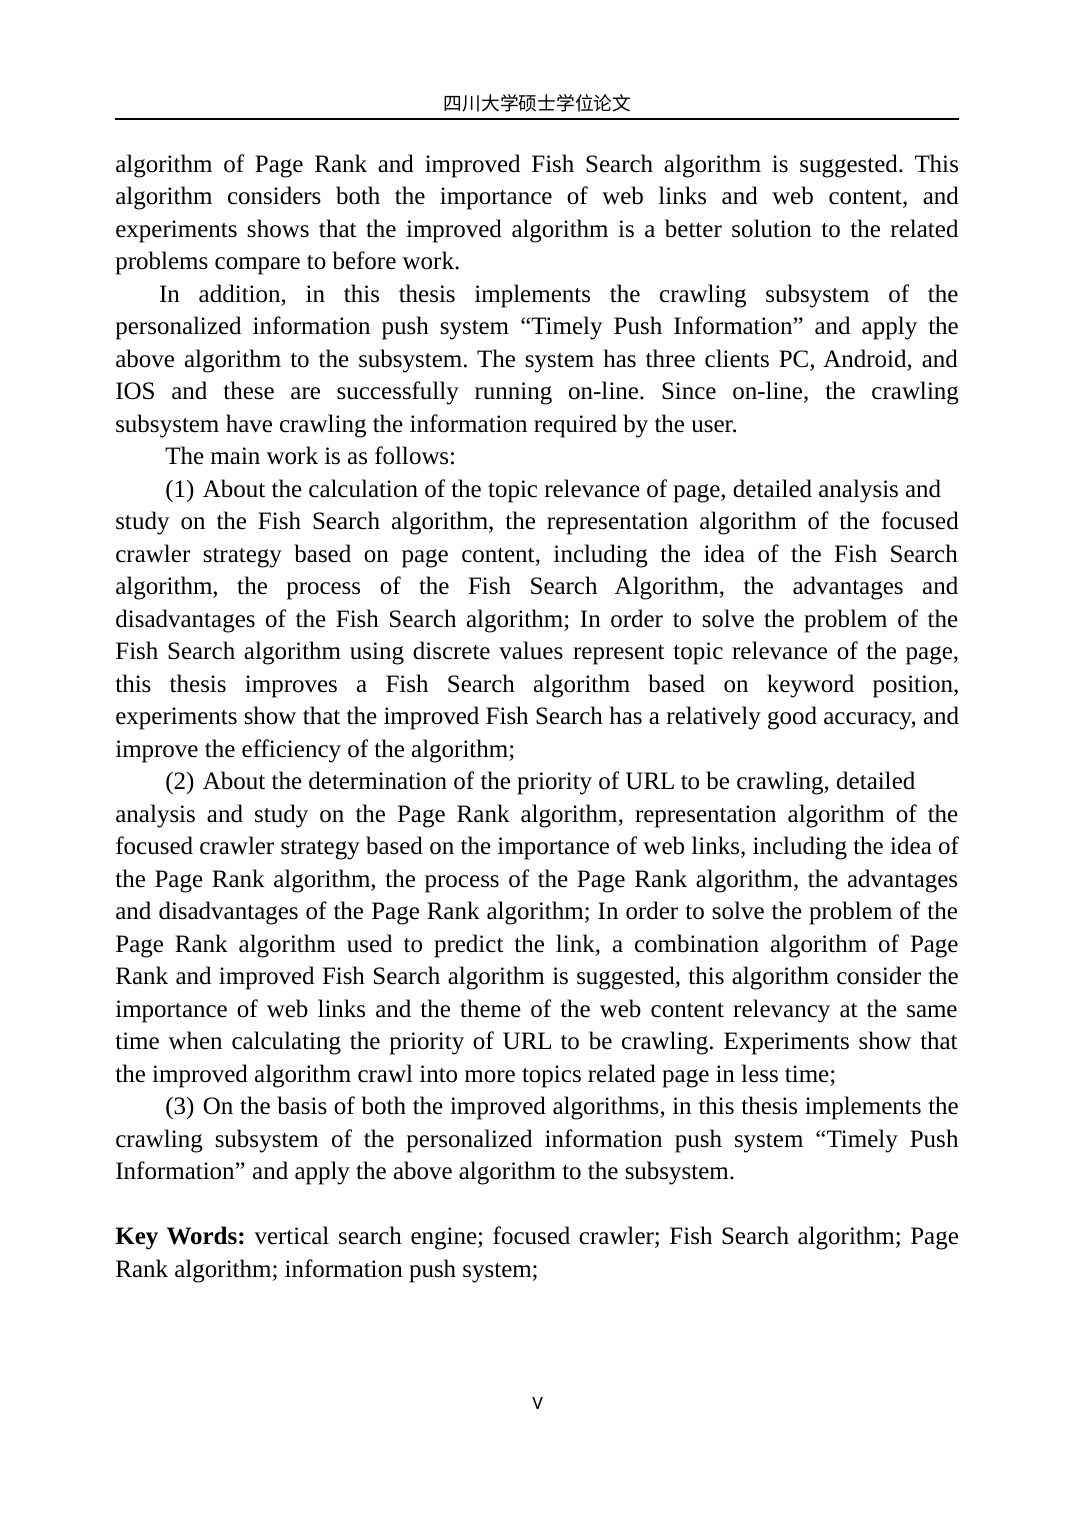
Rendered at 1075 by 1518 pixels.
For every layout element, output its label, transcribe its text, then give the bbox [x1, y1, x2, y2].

text analysis and study on the Page Rank algorithm, representation algorithm of the focused crawler strategy based on the importance of web links, including the idea of the Page Rank algorithm, the process of the Page Rank algorithm, the advantages and disadvantages of the Page Rank algorithm; In order to solve the problem of the Page Rank algorithm used to predict the link, a combination algorithm of Page Rank and improved Fish Search algorithm is suggested, this algorithm consider the importance of web links and the theme of the web content relevancy at the same time when calculating the priority of URL to be crawling. Experiments show that the improved algorithm crawl into more topics related page in less time; [115, 797, 959, 1089]
text In addition, in this thesis implements the crawling subsystem of the personalized information push system “Timely Push Information” and apply the above algorithm to the subsystem. The system has three clients PC, Android, and IOS and these are successfully running on-line. Since on-line, the crawling subsystem have crawling the information required by the user. [115, 277, 959, 439]
text study on the Fish Search algorithm, the representation algorithm of the focused crawler strategy based on page content, including the idea of the Fish Search algorithm, the process of the Fish Search Algorithm, the advantages and disadvantages of the Fish Search algorithm; In order to solve the problem of the Fish Search algorithm using discrete values ​​represent topic relevance of the page, this thesis improves a Fish Search algorithm based on keyword position, experiments show that the improved Fish Search has a relatively good accuracy, and improve the efficiency of the algorithm; [115, 504, 959, 764]
list About the determination of the priority of URL to be crawling, detailed [115, 764, 959, 797]
list Key Words: vertical search engine; focused crawler; Fish Search algorithm; Page Rank algorithm; information push system; [115, 1219, 959, 1284]
text The main work is as follows: [115, 439, 959, 472]
list On the basis of both the improved algorithms, in this thesis implements the crawling subsystem of the personalized information push system “Timely Push Information” and apply the above algorithm to the subsystem. [115, 1089, 959, 1187]
list About the calculation of the topic relevance of page, detailed analysis and [115, 472, 959, 504]
